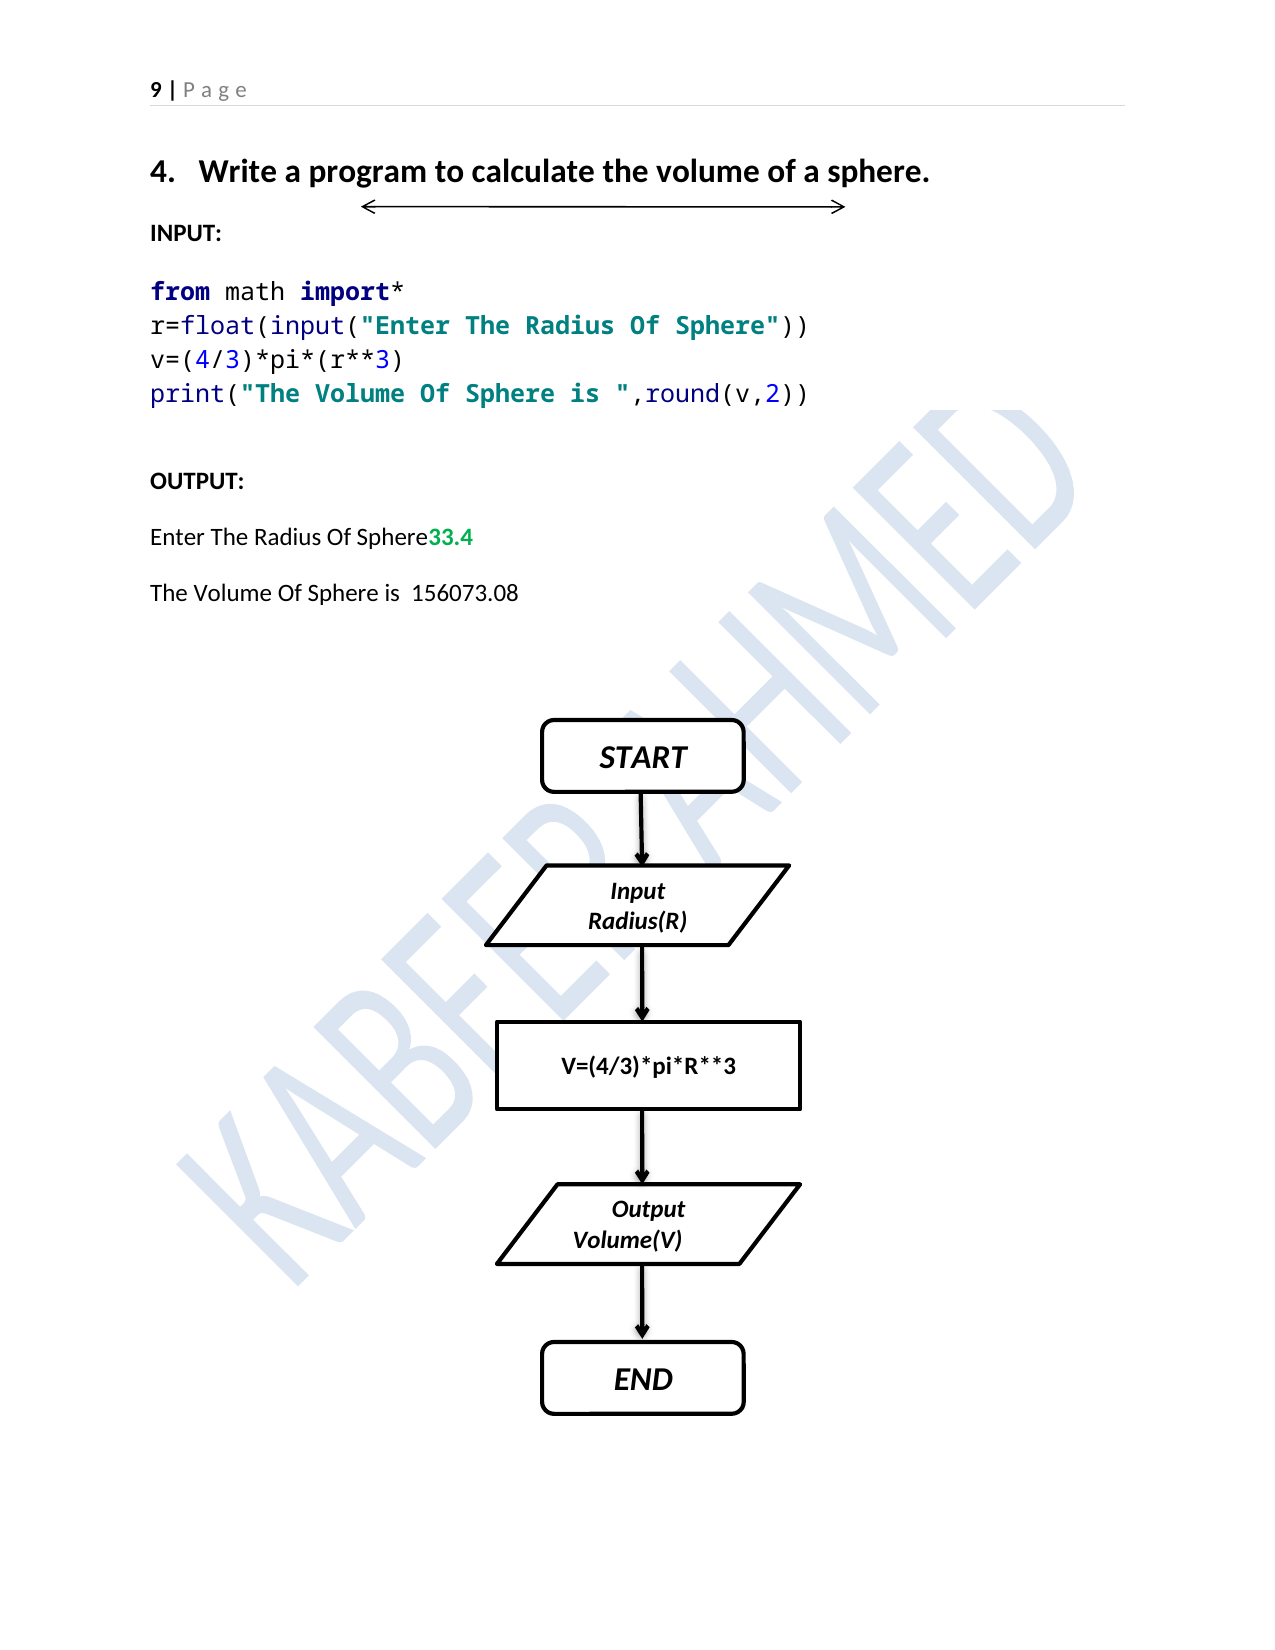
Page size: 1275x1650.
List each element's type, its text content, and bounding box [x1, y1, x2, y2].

text OUTPUT: [150, 466, 1125, 496]
text 4. Write a program to calculate the volume of a sphere. [150, 150, 1125, 191]
text from math import* r=float(input("Enter The Radius Of Sphere")) v=(4/3)*pi*(r**3) print("The Volume Of Sphere is ",round(v,2)) [150, 273, 1125, 410]
text Enter The Radius Of Sphere33.4 [150, 521, 1125, 552]
text INPUT: [150, 218, 1125, 248]
text The Volume Of Sphere is 156073.08 [150, 577, 1125, 608]
